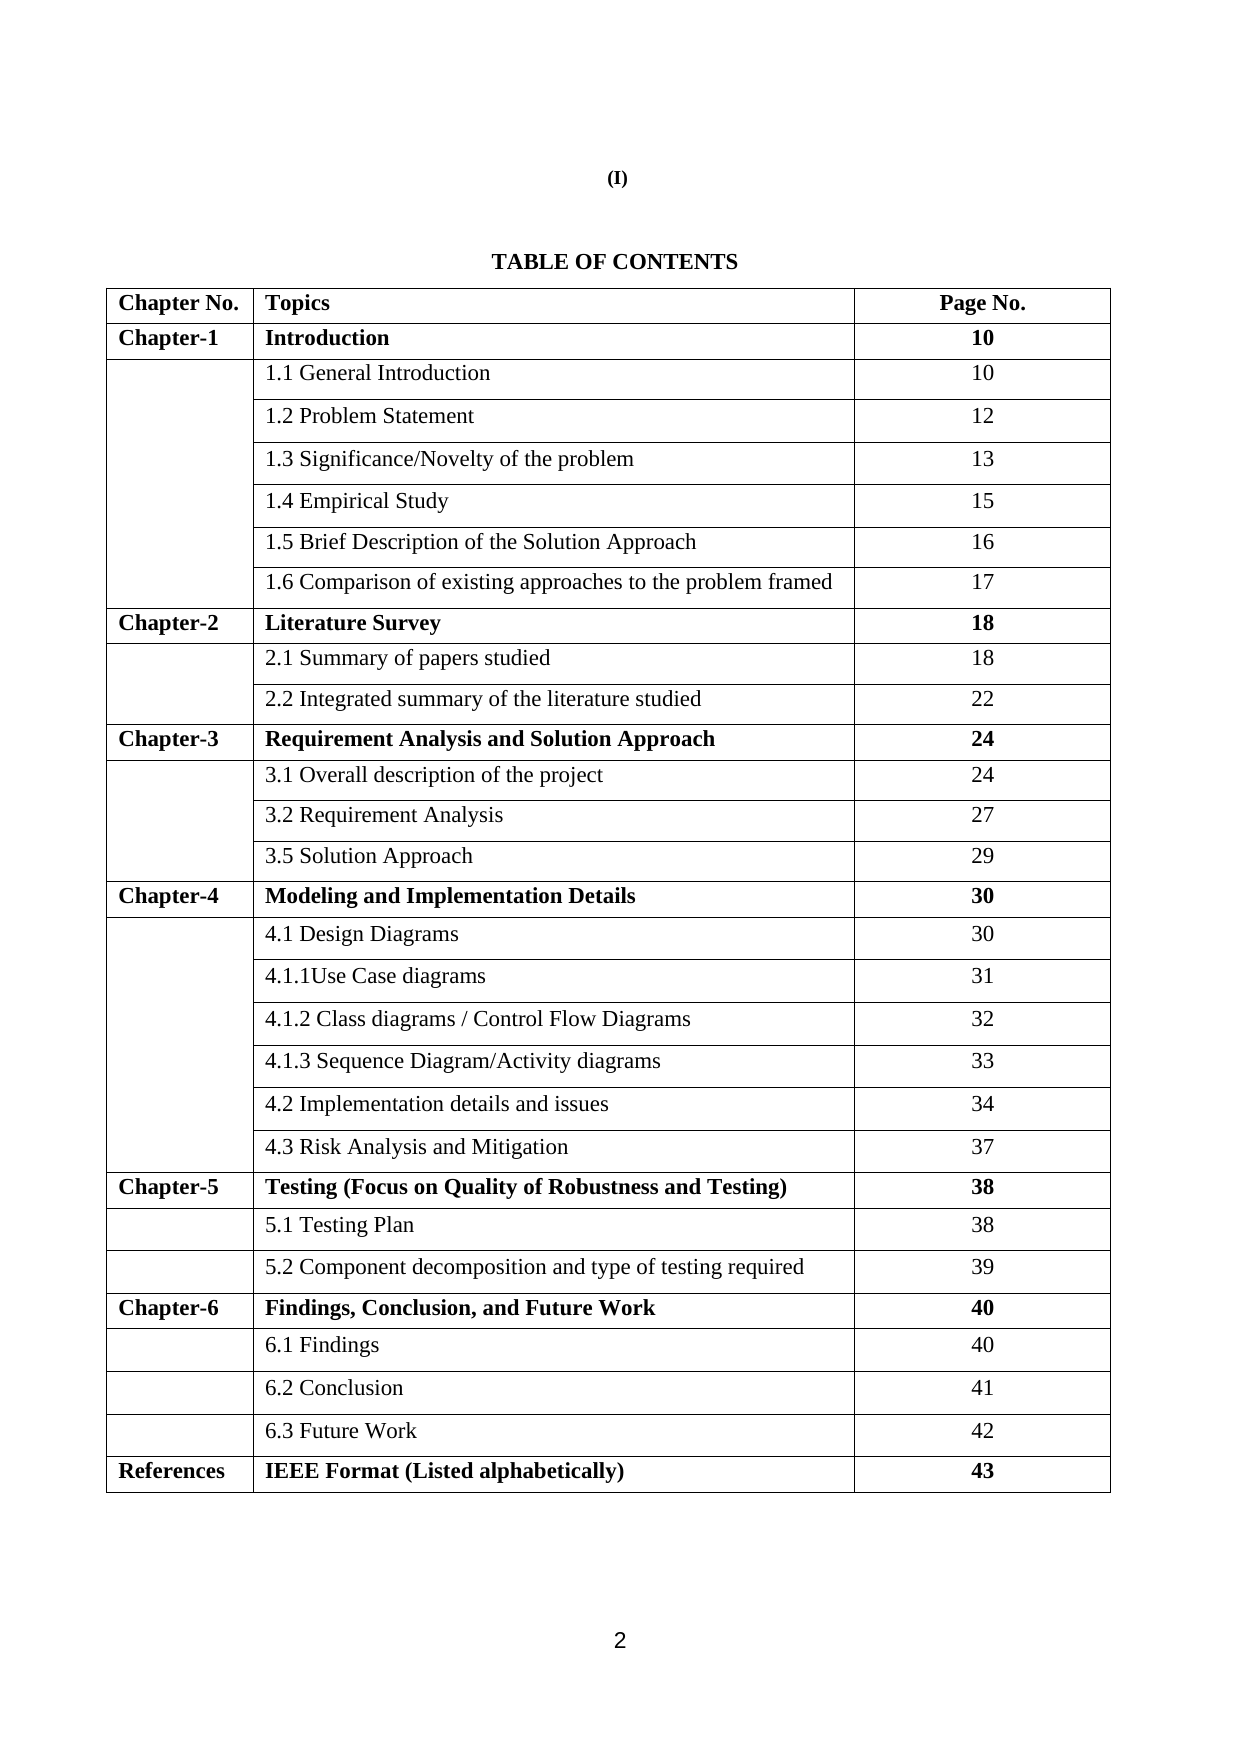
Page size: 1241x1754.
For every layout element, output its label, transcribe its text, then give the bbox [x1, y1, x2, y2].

table_cell 17 [855, 568, 1110, 608]
table_cell 33 [855, 1046, 1110, 1087]
table_cell 30 [855, 882, 1110, 917]
table_cell 3.2 Requirement Analysis [254, 801, 854, 841]
table_cell 10 [855, 324, 1110, 358]
table_cell 40 [855, 1329, 1110, 1371]
table_cell Chapter-6 [107, 1294, 253, 1328]
table_cell [107, 1415, 253, 1456]
table_cell 1.5 Brief Description of the Solution Approach [254, 528, 854, 567]
table_cell 2.1 Summary of papers studied [254, 644, 854, 684]
table_cell 43 [855, 1457, 1110, 1492]
table_cell 39 [855, 1251, 1110, 1293]
table_cell Chapter-5 [107, 1173, 253, 1208]
table_header Chapter No. [107, 289, 253, 323]
table_cell Chapter-2 [107, 609, 253, 643]
table_cell [107, 918, 253, 1172]
table_cell 1.3 Significance/Novelty of the problem [254, 443, 854, 484]
table_cell Findings, Conclusion, and Future Work [254, 1294, 854, 1328]
table_cell 29 [855, 842, 1110, 881]
table_cell 15 [855, 485, 1110, 527]
table_cell 40 [855, 1294, 1110, 1328]
table_cell Literature Survey [254, 609, 854, 643]
table_cell 42 [855, 1415, 1110, 1456]
table_cell 4.1.1Use Case diagrams [254, 960, 854, 1002]
table_cell 5.1 Testing Plan [254, 1209, 854, 1250]
table_cell Requirement Analysis and Solution Approach [254, 725, 854, 760]
table_cell 4.3 Risk Analysis and Mitigation [254, 1131, 854, 1172]
table_cell 18 [855, 609, 1110, 643]
table_cell 4.2 Implementation details and issues [254, 1088, 854, 1130]
table_cell 22 [855, 685, 1110, 724]
text TABLE OF CONTENTS [118, 248, 1112, 274]
table_cell 2.2 Integrated summary of the literature studied [254, 685, 854, 724]
table_cell 1.2 Problem Statement [254, 400, 854, 442]
table_cell [107, 360, 253, 608]
table_cell 18 [855, 644, 1110, 684]
table_cell 30 [855, 918, 1110, 959]
table_cell 32 [855, 1003, 1110, 1044]
table_cell IEEE Format (Listed alphabetically) [254, 1457, 854, 1492]
table_cell 6.2 Conclusion [254, 1372, 854, 1413]
table_header Topics [254, 289, 854, 323]
table_cell 38 [855, 1173, 1110, 1208]
table_cell 3.5 Solution Approach [254, 842, 854, 881]
text (I) [118, 166, 1112, 189]
table_cell 5.2 Component decomposition and type of testing required [254, 1251, 854, 1293]
table_cell [107, 761, 253, 881]
table_cell [107, 1329, 253, 1371]
table_cell 1.4 Empirical Study [254, 485, 854, 527]
table_cell Chapter-4 [107, 882, 253, 917]
table_cell 41 [855, 1372, 1110, 1413]
table_cell 10 [855, 360, 1110, 399]
table_cell 12 [855, 400, 1110, 442]
table_cell [107, 1209, 253, 1250]
table_cell References [107, 1457, 253, 1492]
table_cell 3.1 Overall description of the project [254, 761, 854, 800]
table_cell 24 [855, 761, 1110, 800]
table_cell 4.1.2 Class diagrams / Control Flow Diagrams [254, 1003, 854, 1044]
table_cell Testing (Focus on Quality of Robustness and Testing) [254, 1173, 854, 1208]
table_cell 13 [855, 443, 1110, 484]
table_cell 4.1 Design Diagrams [254, 918, 854, 959]
table_cell 24 [855, 725, 1110, 760]
table_cell Chapter-1 [107, 324, 253, 358]
table_cell 1.1 General Introduction [254, 360, 854, 399]
table_cell 31 [855, 960, 1110, 1002]
table_cell [107, 1251, 253, 1293]
table_cell 27 [855, 801, 1110, 841]
table_cell 6.1 Findings [254, 1329, 854, 1371]
table_cell 34 [855, 1088, 1110, 1130]
table_cell Chapter-3 [107, 725, 253, 760]
table_cell 6.3 Future Work [254, 1415, 854, 1456]
table_cell 38 [855, 1209, 1110, 1250]
table_cell Introduction [254, 324, 854, 358]
table_cell [107, 1372, 253, 1413]
table_cell [107, 644, 253, 724]
table_cell Modeling and Implementation Details [254, 882, 854, 917]
table_cell 37 [855, 1131, 1110, 1172]
table_cell 16 [855, 528, 1110, 567]
table_header Page No. [855, 289, 1110, 323]
table_cell 4.1.3 Sequence Diagram/Activity diagrams [254, 1046, 854, 1087]
table_cell 1.6 Comparison of existing approaches to the problem framed [254, 568, 854, 608]
